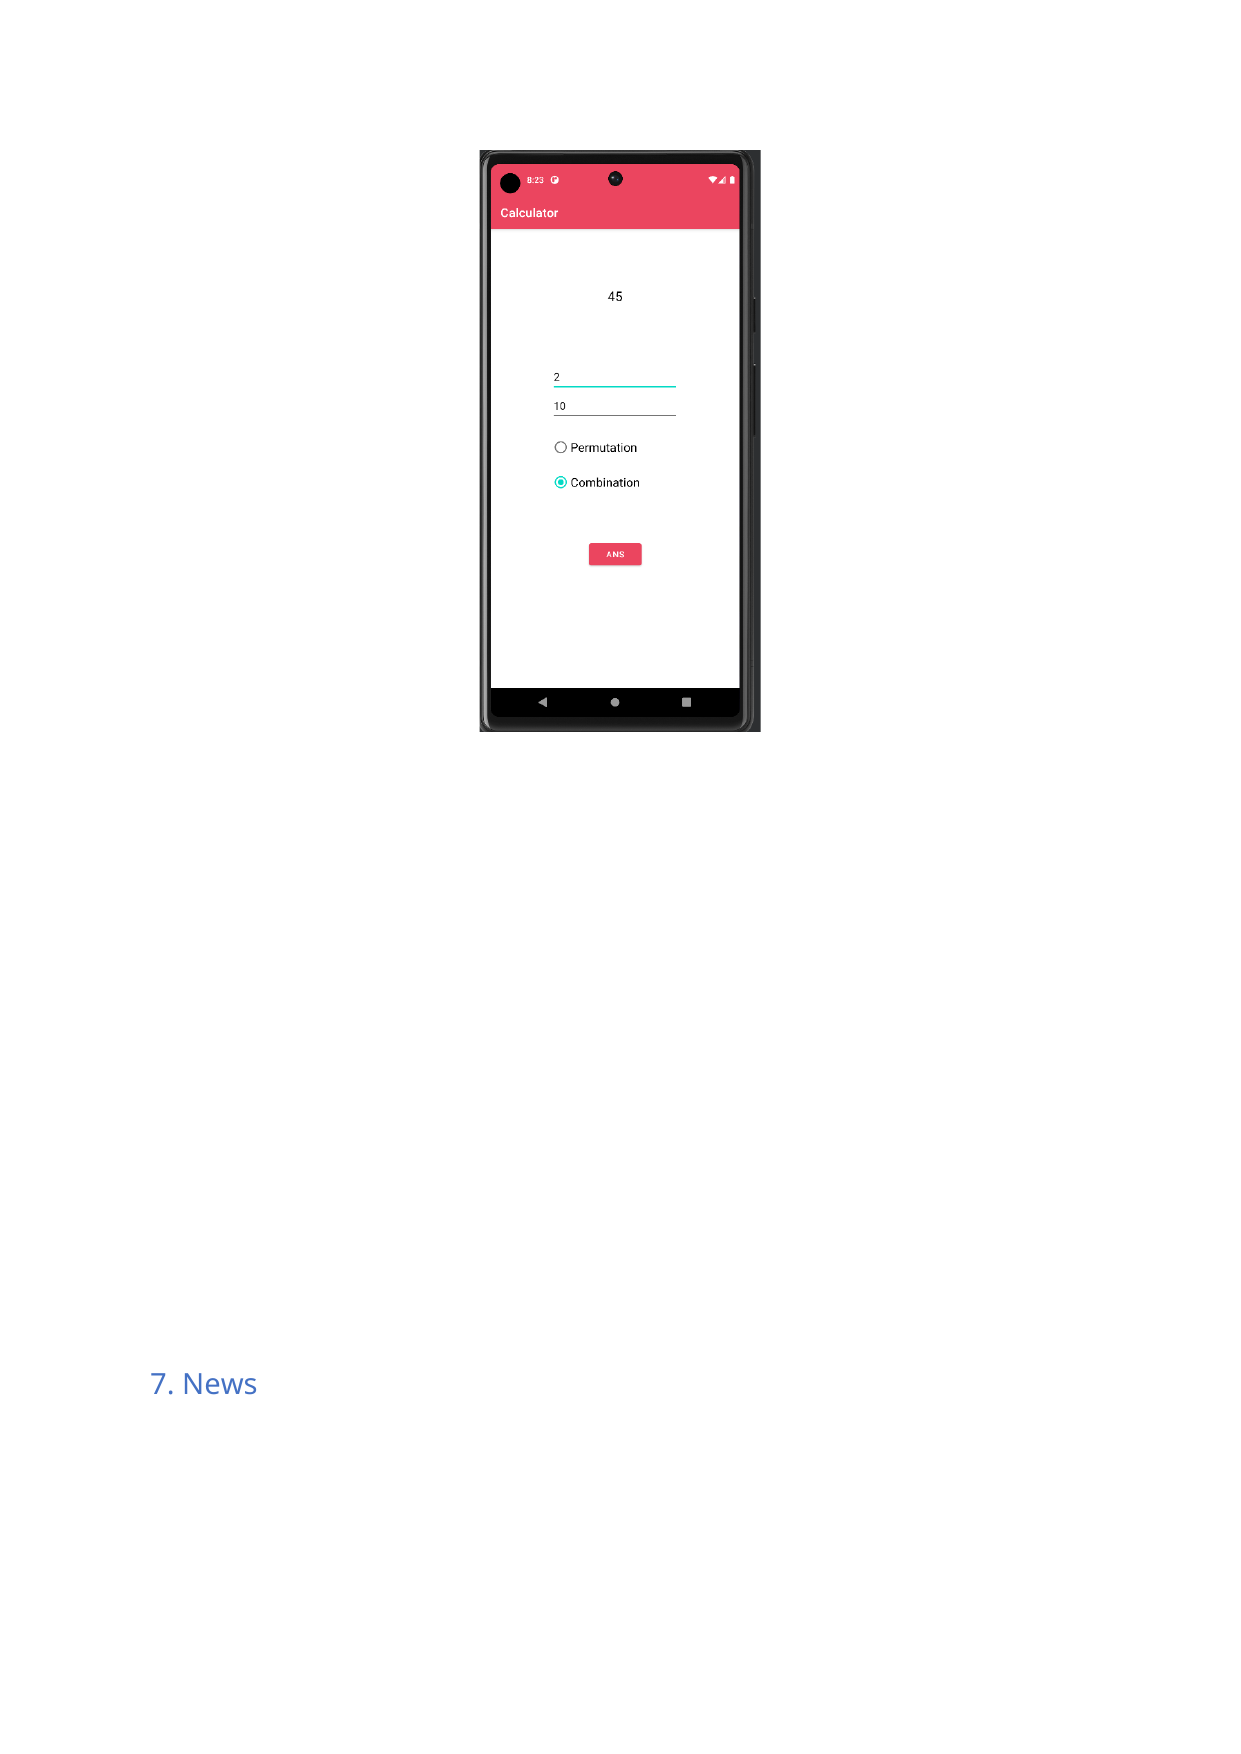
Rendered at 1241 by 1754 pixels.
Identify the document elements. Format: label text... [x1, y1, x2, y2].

text 7. News [150, 1363, 1090, 1403]
